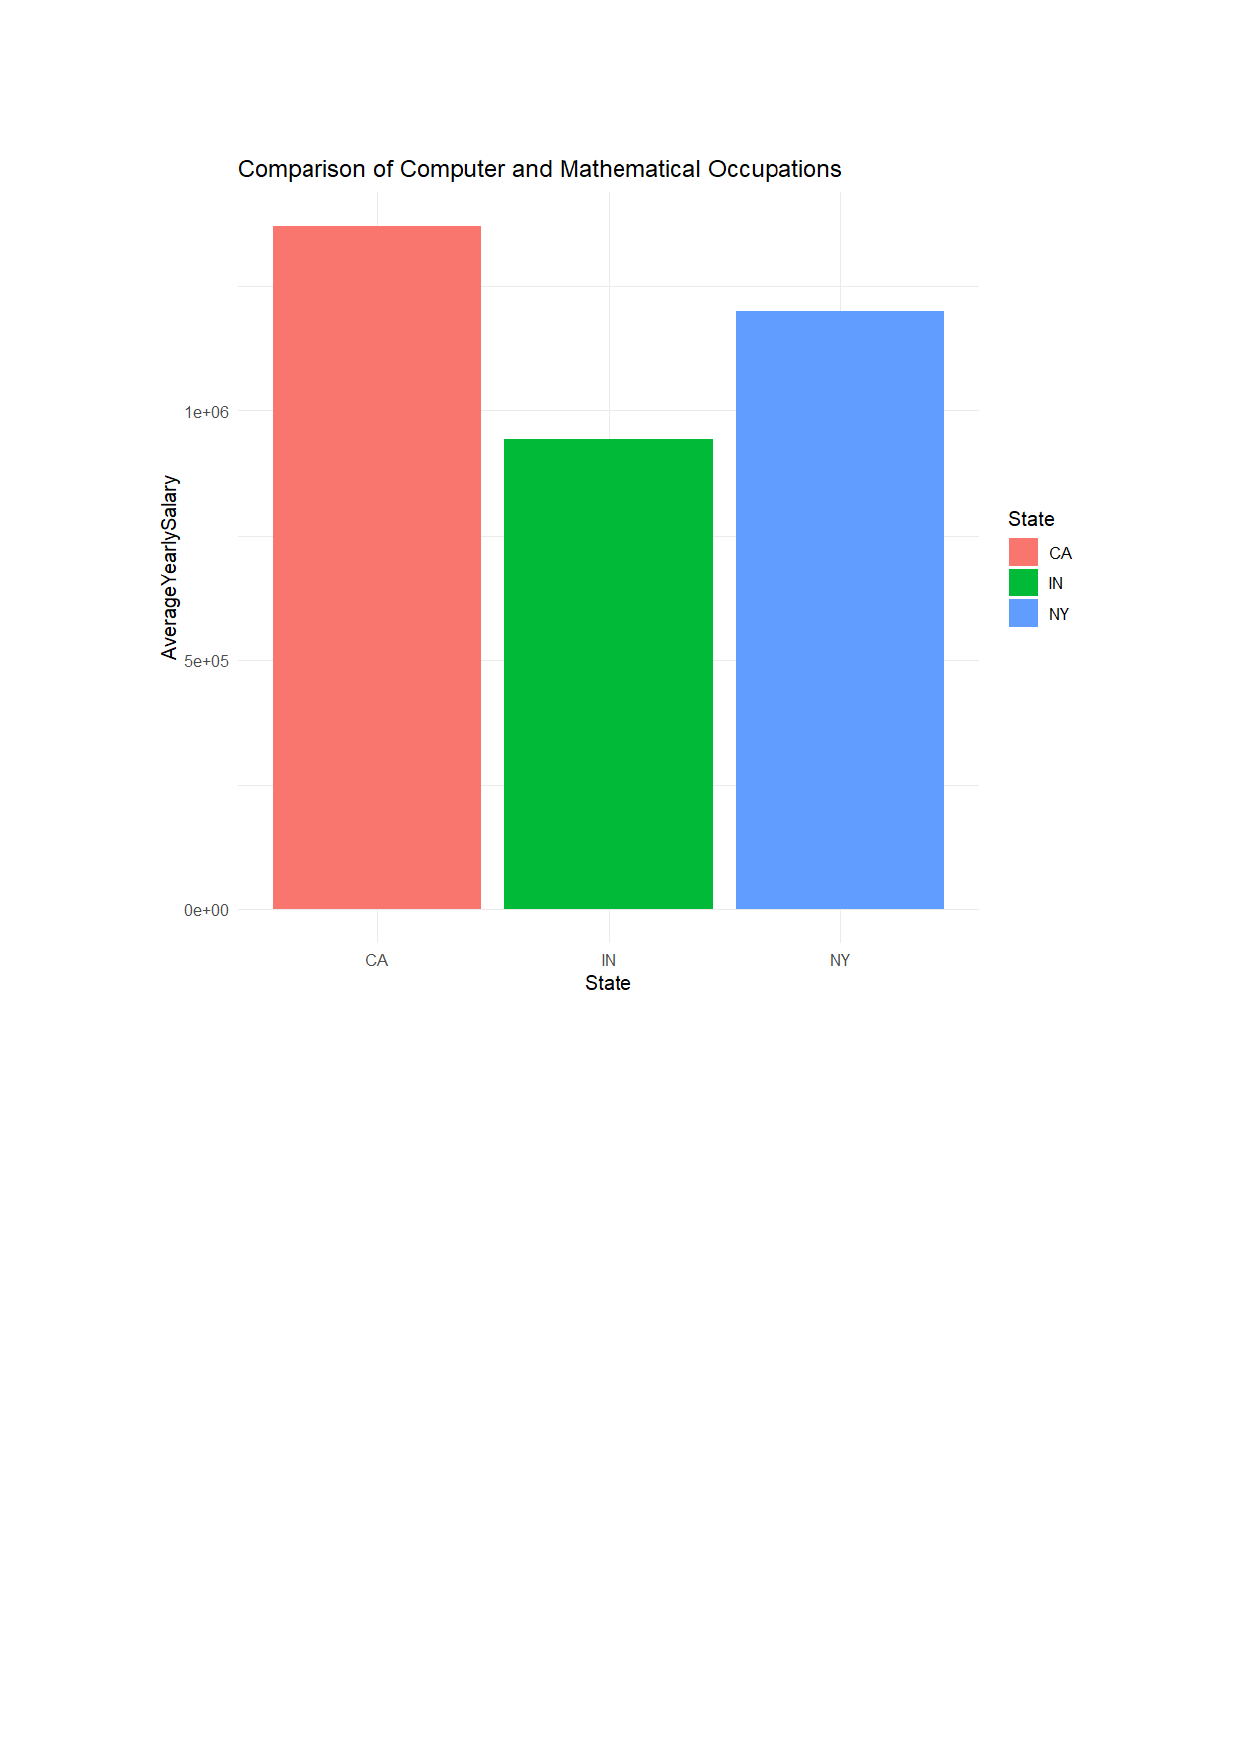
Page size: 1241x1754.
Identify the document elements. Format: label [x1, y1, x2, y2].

picture [150, 150, 1091, 1002]
